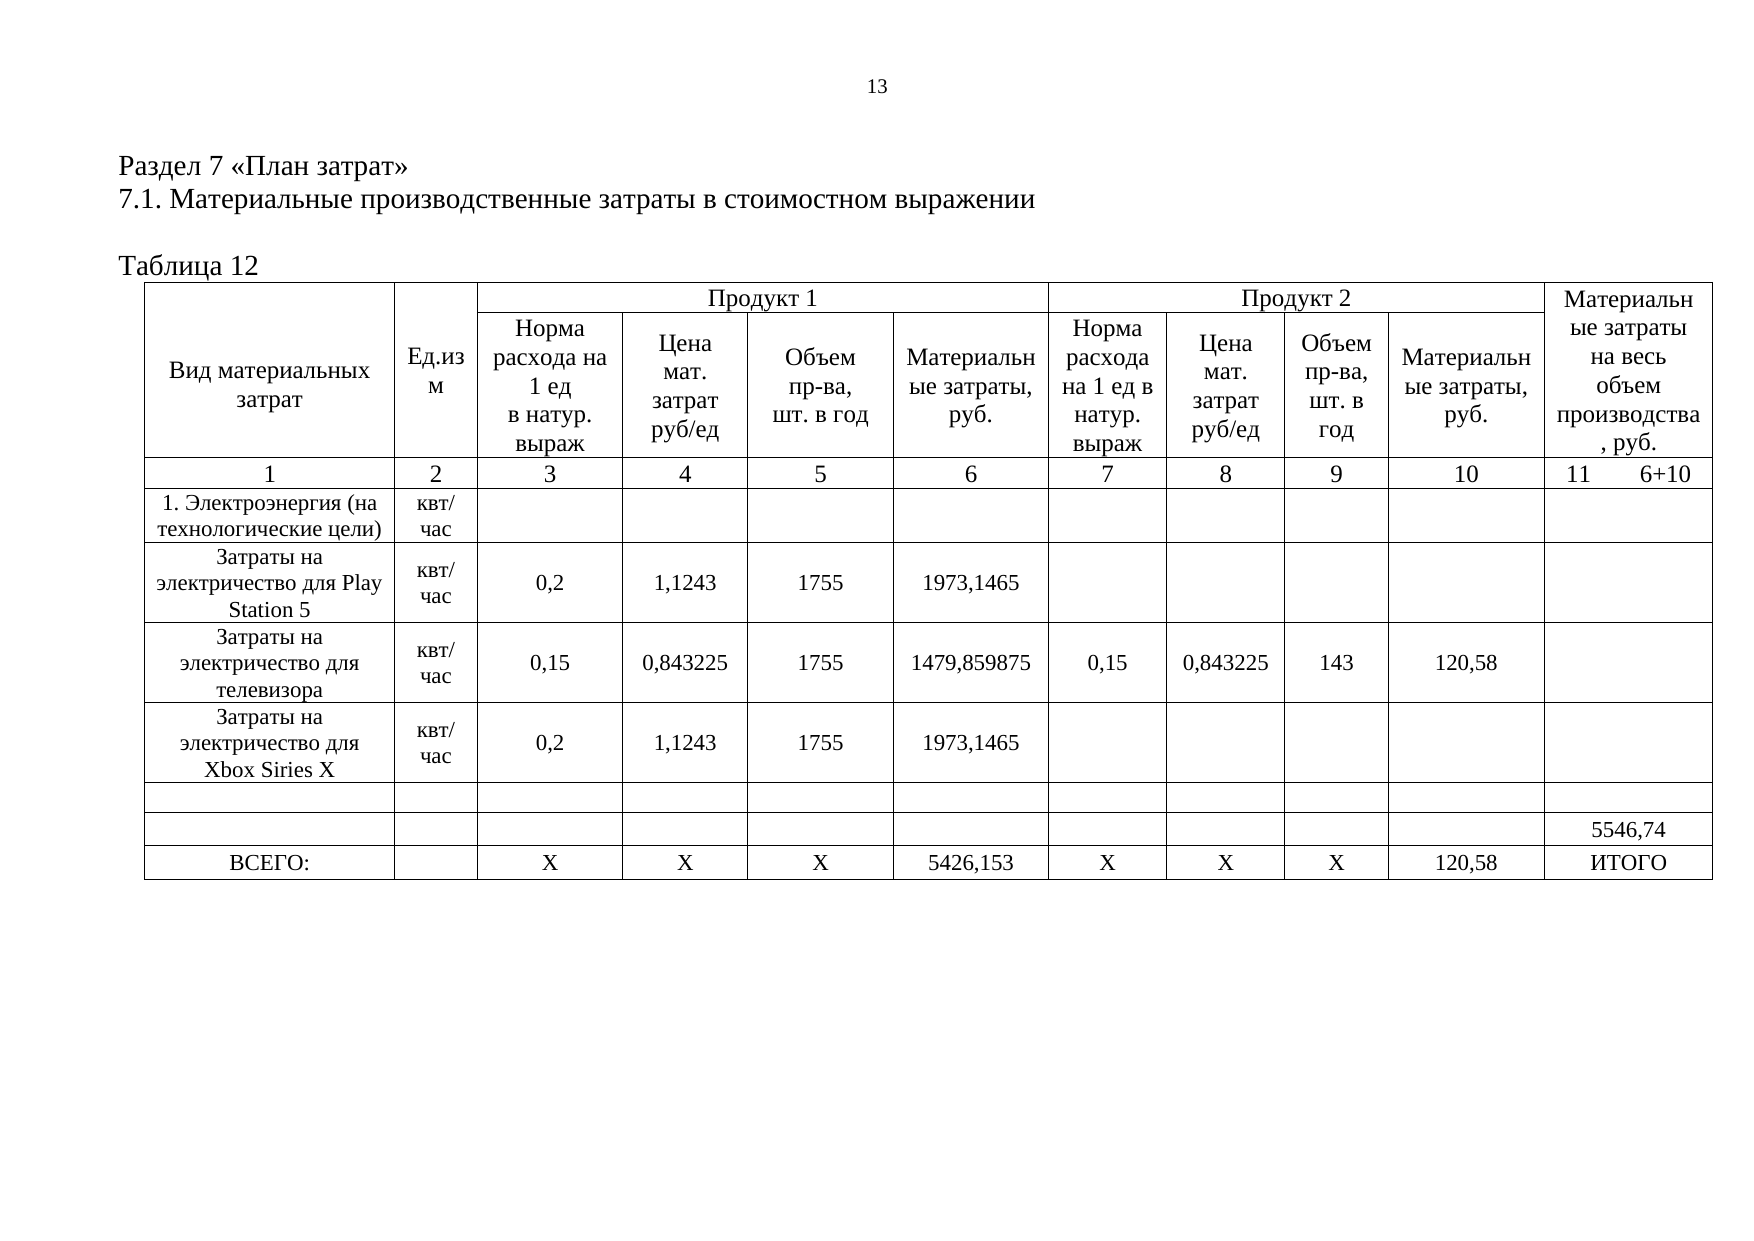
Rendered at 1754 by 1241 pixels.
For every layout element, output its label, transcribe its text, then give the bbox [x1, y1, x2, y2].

text 7.1. Материальные производственные затраты в стоимостном выражении [118, 181, 1636, 215]
table_cell Объем пр-ва, шт. в год [1285, 313, 1388, 457]
table_cell 1755 [748, 543, 893, 622]
table_cell 0,15 [478, 623, 622, 702]
table_cell 10 [1389, 458, 1544, 488]
table_cell [145, 783, 394, 812]
table_cell [395, 813, 477, 845]
table_cell 0,15 [1049, 623, 1166, 702]
table_cell [1167, 703, 1284, 782]
table_header Материальные затраты на весь объем производства, руб. [1545, 283, 1712, 457]
table_cell [623, 489, 747, 542]
table_cell Х [623, 846, 747, 878]
text Раздел 7 «План затрат» [118, 148, 1636, 181]
table_cell 3 [478, 458, 622, 488]
table_cell 6+10 [1545, 458, 1712, 488]
table_header Продукт 2 [1049, 283, 1544, 312]
table_cell [1285, 543, 1388, 622]
table_cell [1285, 813, 1388, 845]
table_header Вид материальных затрат [145, 283, 394, 457]
table_cell 4 [623, 458, 747, 488]
table_cell [1167, 543, 1284, 622]
table_cell 0,2 [478, 543, 622, 622]
table_cell 2 [395, 458, 477, 488]
table_cell 0,843225 [1167, 623, 1284, 702]
table_cell 1,1243 [623, 543, 747, 622]
table_cell 8 [1167, 458, 1284, 488]
table_cell [1389, 783, 1544, 812]
table_cell Затраты на электричество для телевизора [145, 623, 394, 702]
table_cell 120,58 [1389, 846, 1544, 878]
table_cell [1545, 623, 1712, 702]
table_cell 1. Электроэнергия (на технологические цели) [145, 489, 394, 542]
table_cell [395, 846, 477, 878]
table_cell Затраты на электричество для Xbox Siries X [145, 703, 394, 782]
table_cell [1389, 543, 1544, 622]
table_cell Х [1167, 846, 1284, 878]
table_cell 1755 [748, 623, 893, 702]
table_cell [478, 813, 622, 845]
table_cell [748, 783, 893, 812]
table_cell 143 [1285, 623, 1388, 702]
table_cell [748, 813, 893, 845]
table_cell 5 [748, 458, 893, 488]
table_cell квт/час [395, 489, 477, 542]
text Таблица 12 [118, 248, 1636, 282]
table_cell квт/час [395, 703, 477, 782]
table_cell 0,2 [478, 703, 622, 782]
table_cell Цена мат. затрат руб/ед [1167, 313, 1284, 457]
table_cell 1479,859875 [894, 623, 1048, 702]
table_cell [1389, 703, 1544, 782]
table_cell [1389, 813, 1544, 845]
table_cell Материальные затраты, руб. [1389, 313, 1544, 457]
table_cell [145, 813, 394, 845]
table_cell Норма расхода на 1 ед в натур. выраж [478, 313, 622, 457]
table_cell [1545, 543, 1712, 622]
table_cell 1973,1465 [894, 543, 1048, 622]
table_cell Х [748, 846, 893, 878]
table_cell Х [1049, 846, 1166, 878]
table_cell [1167, 813, 1284, 845]
table_cell [1049, 703, 1166, 782]
table_cell квт/час [395, 623, 477, 702]
table_cell [1049, 543, 1166, 622]
table_cell Х [478, 846, 622, 878]
table_cell Норма расхода на 1 ед в натур. выраж [1049, 313, 1166, 457]
table_cell [1167, 783, 1284, 812]
table_cell [1049, 813, 1166, 845]
table_cell Затраты на электричество для Play Station 5 [145, 543, 394, 622]
table_cell [623, 783, 747, 812]
table_cell [1167, 489, 1284, 542]
table_cell [1285, 489, 1388, 542]
table_cell Материальные затраты, руб. [894, 313, 1048, 457]
table_cell [1545, 783, 1712, 812]
table_cell Цена мат. затрат руб/ед [623, 313, 747, 457]
table_cell [748, 489, 893, 542]
table_cell 0,843225 [623, 623, 747, 702]
table_cell [623, 813, 747, 845]
table_cell 5546,74 [1545, 813, 1712, 845]
table_cell 1,1243 [623, 703, 747, 782]
table_cell 6 [894, 458, 1048, 488]
table_cell 1755 [748, 703, 893, 782]
table_cell ВСЕГО: [145, 846, 394, 878]
table_cell 9 [1285, 458, 1388, 488]
table_cell [395, 783, 477, 812]
table_cell Объем пр-ва, шт. в год [748, 313, 893, 457]
table_cell [1545, 703, 1712, 782]
table_cell [1285, 783, 1388, 812]
table_cell [1285, 703, 1388, 782]
table_header Продукт 1 [478, 283, 1048, 312]
table_cell [894, 813, 1048, 845]
table_cell 1 [145, 458, 394, 488]
table_cell 5426,153 [894, 846, 1048, 878]
table_cell [1389, 489, 1544, 542]
table_cell ИТОГО [1545, 846, 1712, 878]
table_cell [478, 783, 622, 812]
table_cell [894, 783, 1048, 812]
table_header Ед.изм [395, 283, 477, 457]
table_cell квт/час [395, 543, 477, 622]
table_cell 120,58 [1389, 623, 1544, 702]
table_cell 1973,1465 [894, 703, 1048, 782]
table_cell 7 [1049, 458, 1166, 488]
table_cell [894, 489, 1048, 542]
table_cell [478, 489, 622, 542]
table_cell [1545, 489, 1712, 542]
table_cell [1049, 783, 1166, 812]
table_cell Х [1285, 846, 1388, 878]
table_cell [1049, 489, 1166, 542]
